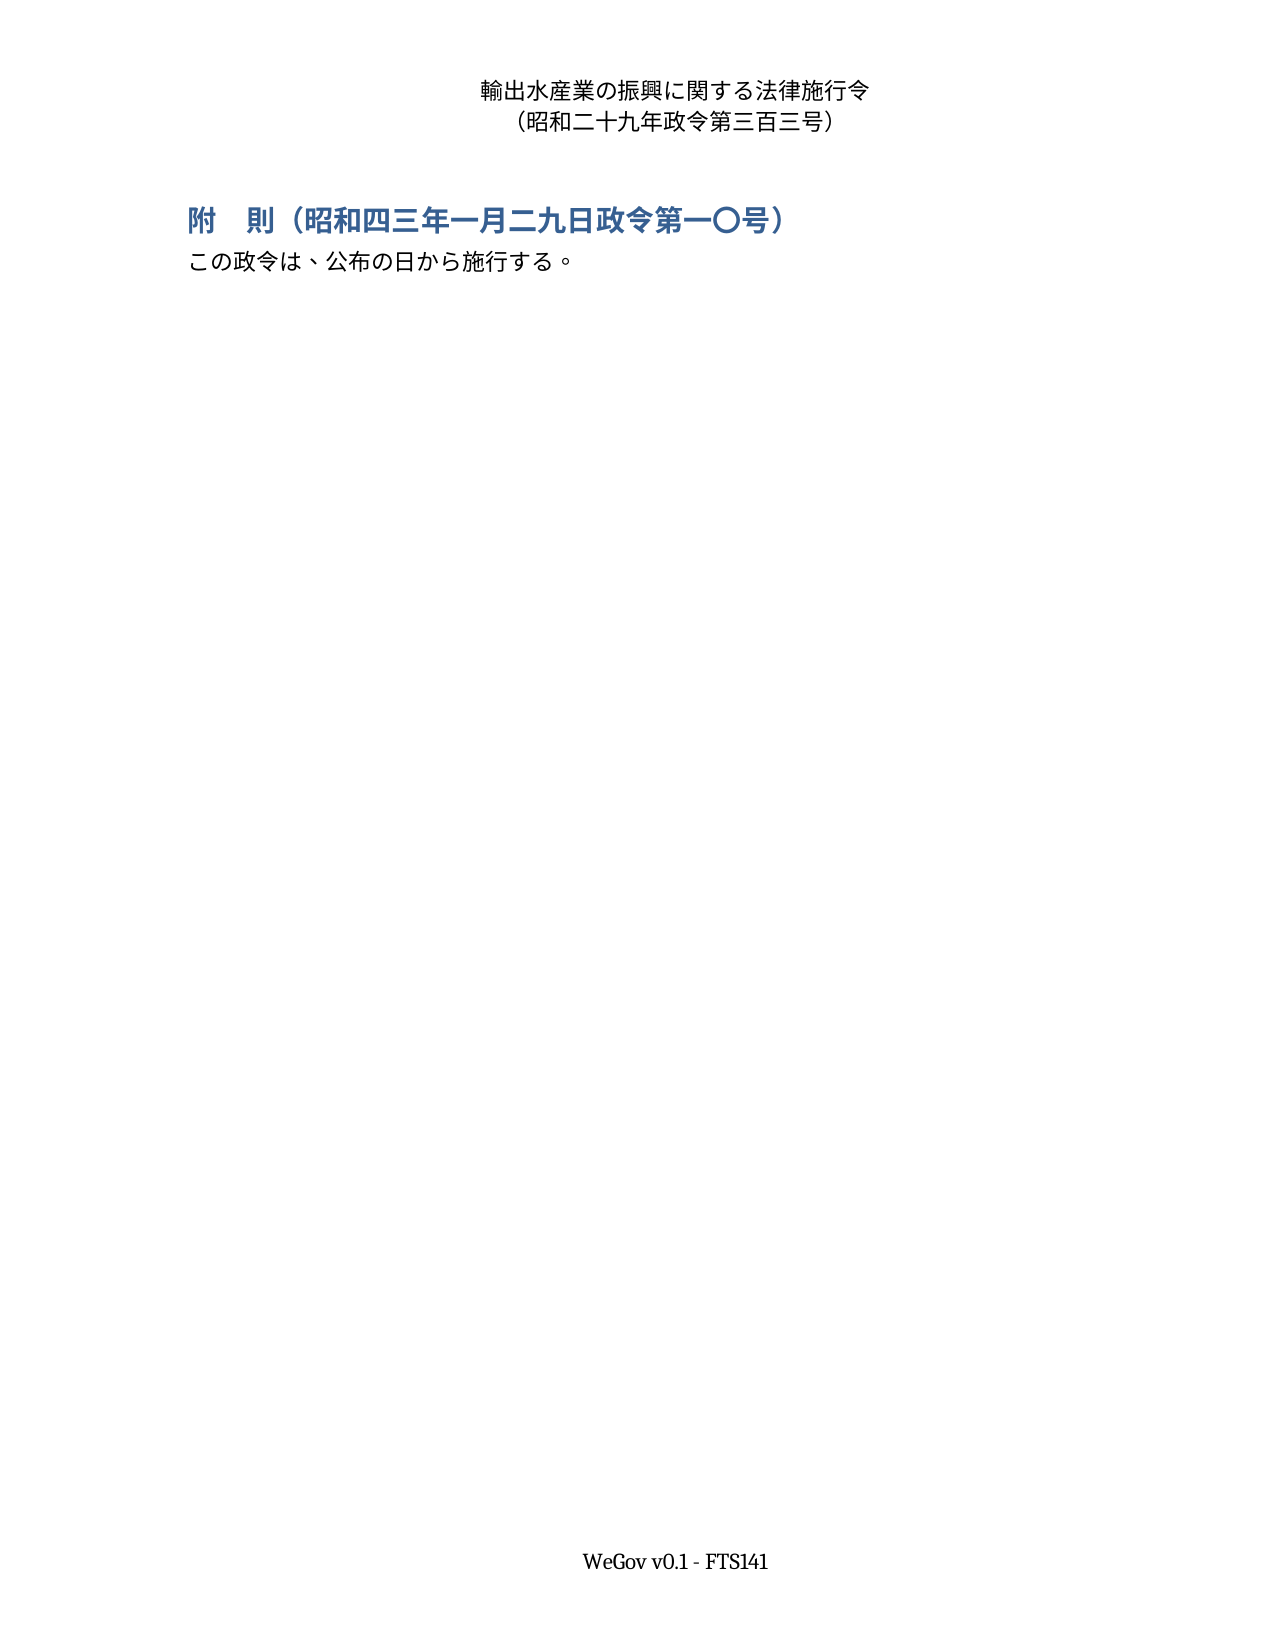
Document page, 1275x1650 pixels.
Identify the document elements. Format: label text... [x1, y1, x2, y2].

subtitle 附 則（昭和四三年一月二九日政令第一〇号） [187, 200, 1087, 240]
text この政令は、公布の日から施行する。 [187, 246, 1087, 277]
